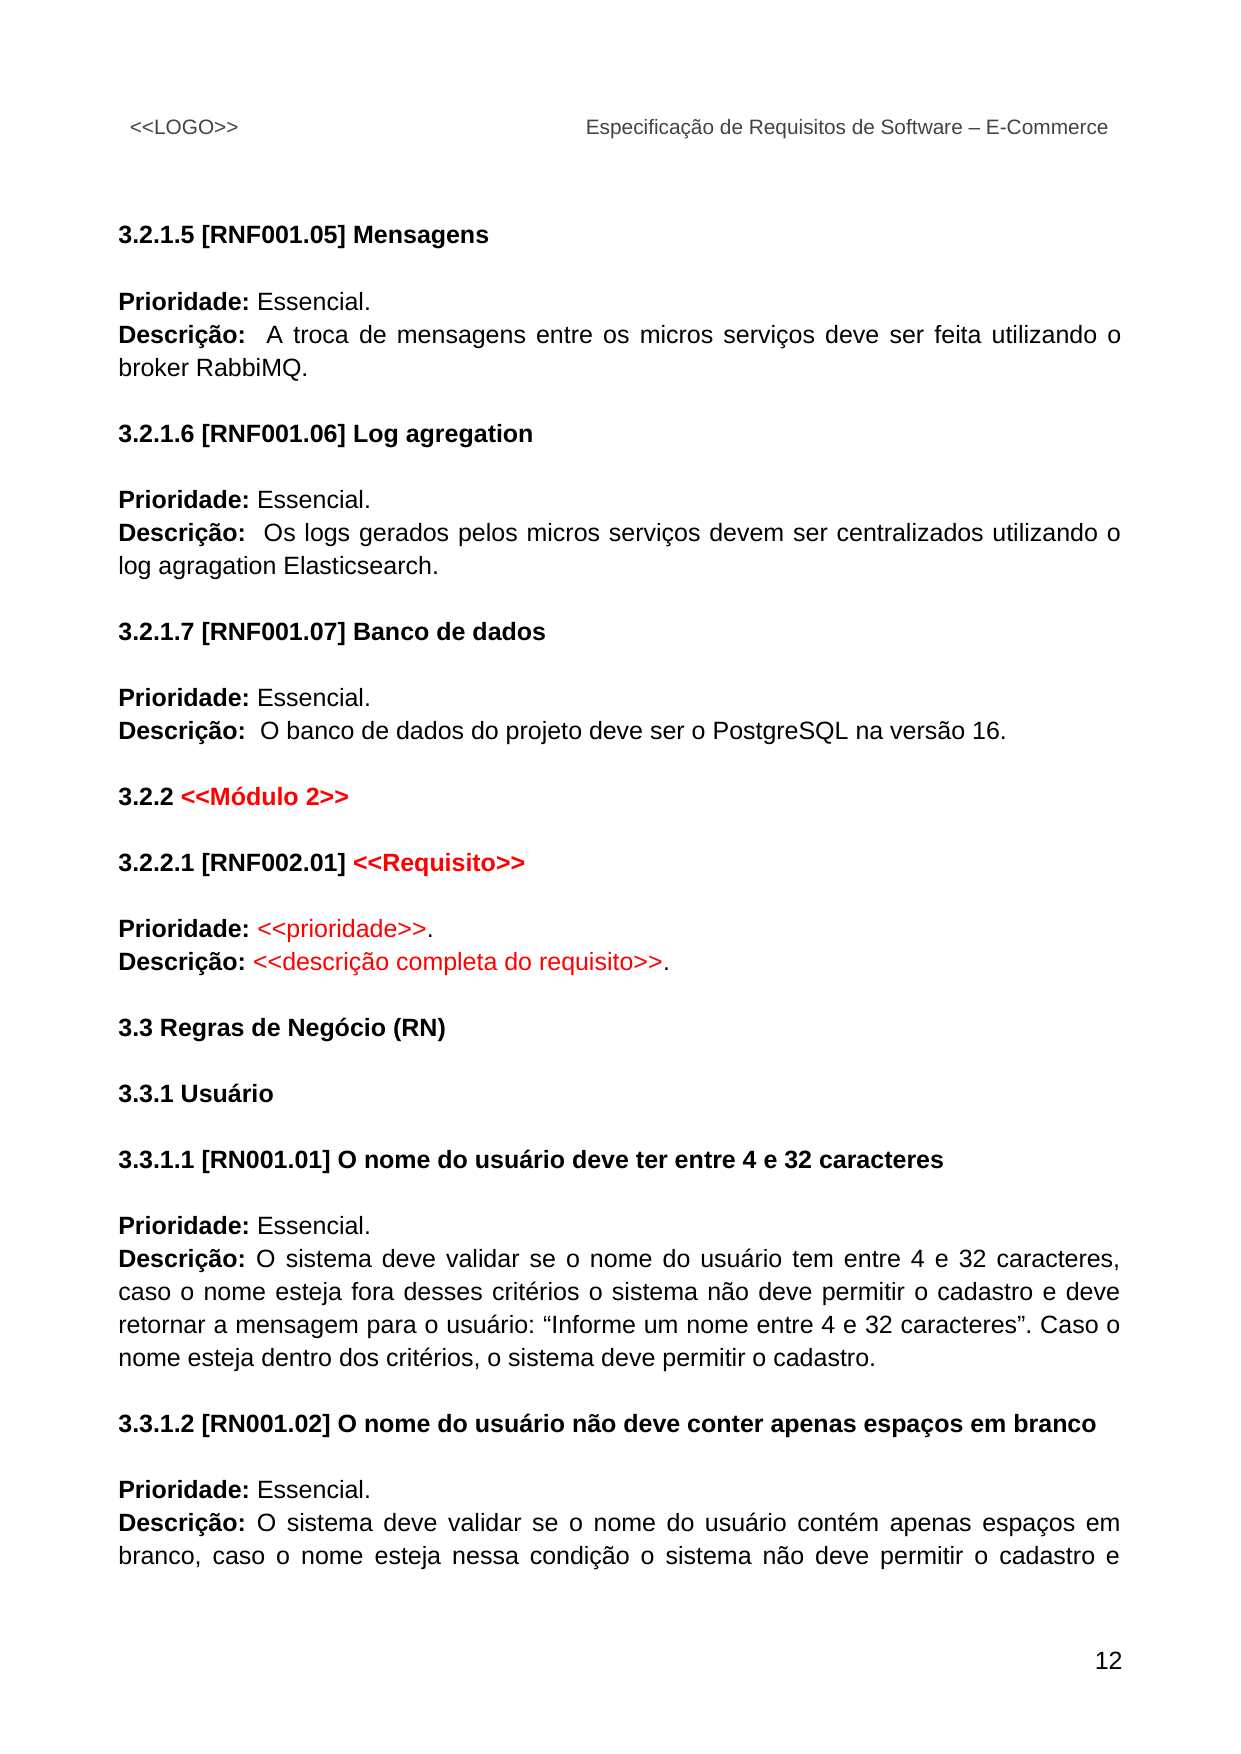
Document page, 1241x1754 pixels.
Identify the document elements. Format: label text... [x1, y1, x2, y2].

subtitle 3.2.1.7 [RNF001.07] Banco de dados [118, 617, 1122, 646]
subtitle 3.2.2 <<Módulo 2>> [118, 782, 1122, 811]
text Descrição: O banco de dados do projeto deve ser o PostgreSQL na versão 16. [118, 716, 1122, 744]
text Prioridade: Essencial. [118, 683, 1122, 712]
subtitle 3.3 Regras de Negócio (RN) [118, 1013, 1122, 1042]
text Descrição: Os logs gerados pelos micros serviços devem ser centralizados utilizando o log agragation Elasticsearch. [118, 518, 1122, 579]
text Prioridade: Essencial. [118, 1475, 1122, 1504]
text Descrição: O sistema deve validar se o nome do usuário tem entre 4 e 32 caracteres, caso o nome esteja fora desses critérios o sistema não deve permitir o cadastro e deve retornar a mensagem para o usuário: “Informe um nome entre 4 e 32 caracteres”. Caso o nome esteja dentro dos critérios, o sistema deve permitir o cadastro. [118, 1244, 1122, 1372]
text Prioridade: <<prioridade>>. [118, 914, 1122, 943]
subtitle 3.3.1 Usuário [118, 1079, 1122, 1108]
text Descrição: A troca de mensagens entre os micros serviços deve ser feita utilizando o broker RabbiMQ. [118, 319, 1122, 381]
subtitle 3.2.1.6 [RNF001.06] Log agregation [118, 419, 1122, 447]
text Prioridade: Essencial. [118, 485, 1122, 513]
text Prioridade: Essencial. [118, 287, 1122, 315]
subtitle 3.3.1.2 [RN001.02] O nome do usuário não deve conter apenas espaços em branco [118, 1409, 1122, 1438]
text Prioridade: Essencial. [118, 1211, 1122, 1240]
subtitle 3.2.2.1 [RNF002.01] <<Requisito>> [118, 848, 1122, 877]
subtitle 3.2.1.5 [RNF001.05] Mensagens [118, 221, 1122, 249]
subtitle 3.3.1.1 [RN001.01] O nome do usuário deve ter entre 4 e 32 caracteres [118, 1145, 1122, 1174]
text Descrição: <<descrição completa do requisito>>. [118, 947, 1122, 976]
